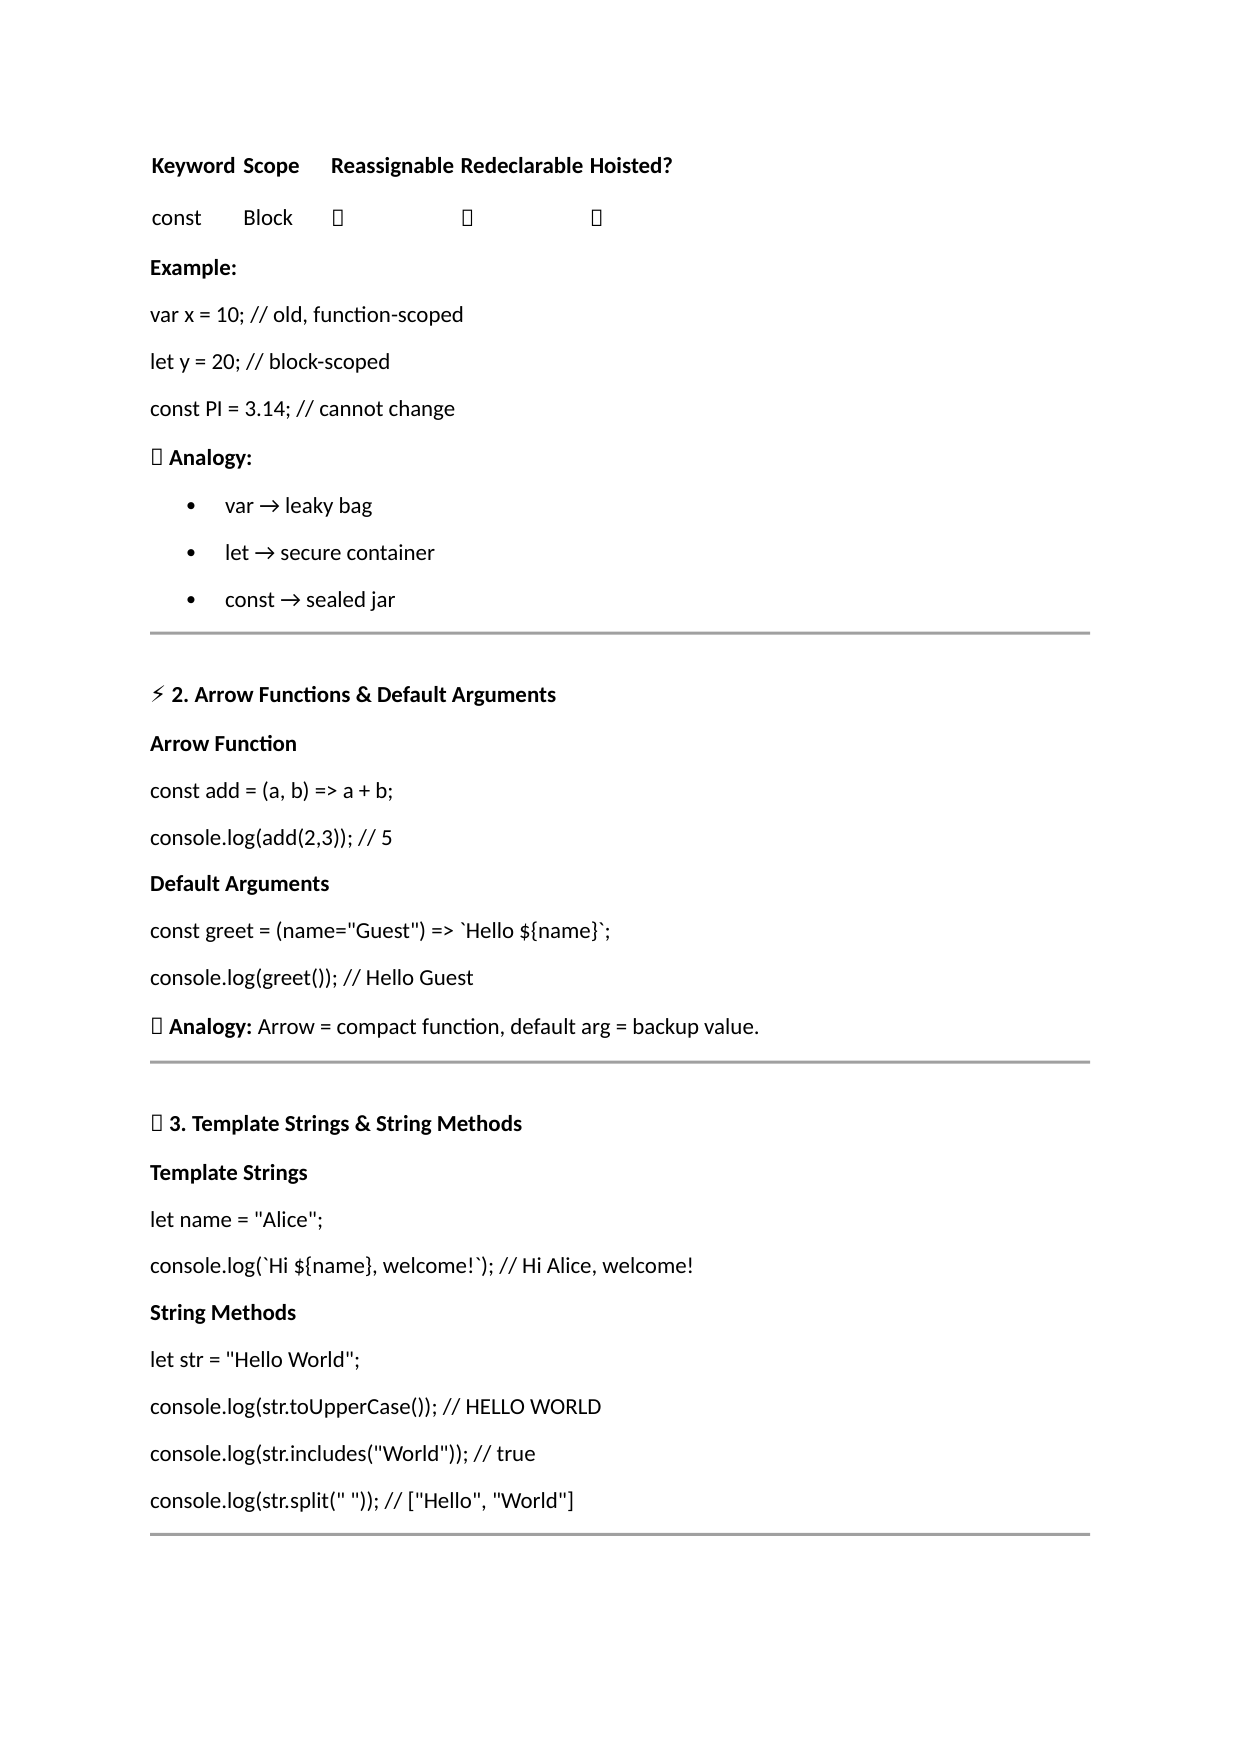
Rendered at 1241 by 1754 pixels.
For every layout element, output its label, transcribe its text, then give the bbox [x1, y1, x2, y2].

text String Methods [150, 1298, 1090, 1326]
text console.log(str.toUpperCase()); // HELLO WORLD [150, 1392, 1090, 1420]
text console.log(str.split(" ")); // ["Hello", "World"] [150, 1486, 1090, 1514]
text const add = (a, b) => a + b; [150, 776, 1090, 804]
text 🧠 Analogy: [150, 441, 1090, 472]
table_cell ❌ [459, 200, 588, 253]
text const PI = 3.14; // cannot change [150, 394, 1090, 422]
list const → sealed jar [187, 585, 1090, 613]
table_header Reassignable [329, 150, 459, 200]
text Default Arguments [150, 869, 1090, 897]
table_header Scope [242, 150, 329, 200]
table_header Hoisted? [588, 150, 679, 200]
text console.log(`Hi ${name}, welcome!`); // Hi Alice, welcome! [150, 1252, 1090, 1279]
table_cell ❌ [329, 200, 459, 253]
text console.log(greet()); // Hello Guest [150, 963, 1090, 991]
text let name = "Alice"; [150, 1205, 1090, 1233]
table_cell const [150, 200, 242, 253]
text let y = 20; // block-scoped [150, 347, 1090, 375]
text ✨ 3. Template Strings & String Methods [150, 1107, 1090, 1139]
text let str = "Hello World"; [150, 1345, 1090, 1373]
text Example: [150, 253, 1090, 281]
text ⚡ 2. Arrow Functions & Default Arguments [150, 678, 1090, 710]
text Arrow Function [150, 729, 1090, 757]
text var x = 10; // old, function-scoped [150, 300, 1090, 328]
list let → secure container [187, 538, 1090, 566]
table_header Keyword [150, 150, 242, 200]
table_header Redeclarable [459, 150, 588, 200]
text const greet = (name="Guest") => `Hello ${name}`; [150, 916, 1090, 944]
table_cell ❌ [588, 200, 679, 253]
text console.log(str.includes("World")); // true [150, 1439, 1090, 1467]
text Template Strings [150, 1158, 1090, 1186]
text console.log(add(2,3)); // 5 [150, 823, 1090, 851]
list var → leaky bag [187, 491, 1090, 519]
table_cell Block [242, 200, 329, 253]
text 🧠 Analogy: Arrow = compact function, default arg = backup value. [150, 1010, 1090, 1041]
